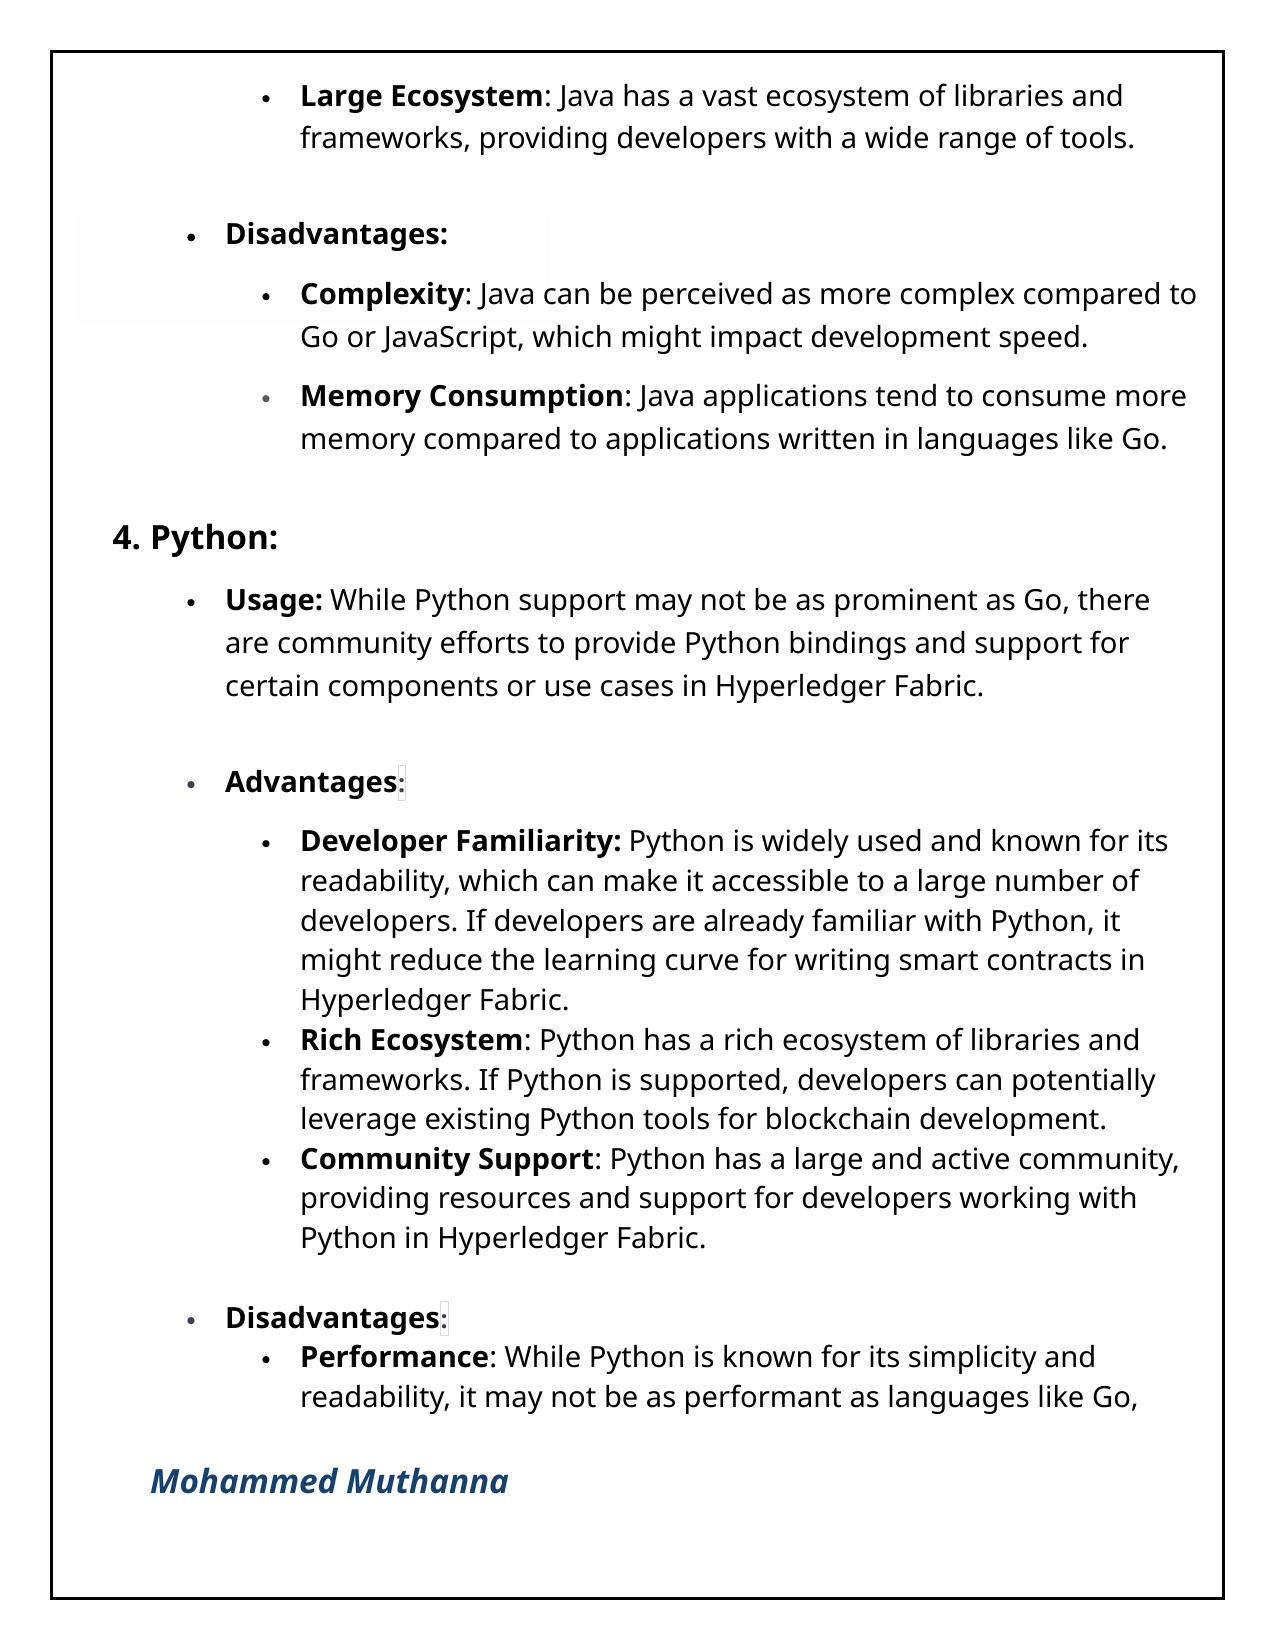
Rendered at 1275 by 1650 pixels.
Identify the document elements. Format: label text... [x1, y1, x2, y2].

list Disadvantages: [187, 214, 1200, 253]
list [262, 1337, 1200, 1416]
list Memory Consumption: Java applications tend to consume more memory compared to applications written in languages like Go. [262, 375, 1200, 495]
list Rich Ecosystem: Python has a rich ecosystem of libraries and frameworks. If Python is supported, developers can potentially leverage existing Python tools for blockchain development. [262, 1019, 1200, 1138]
list Developer Familiarity: Python is widely used and known for its readability, which can make it accessible to a large number of developers. If developers are already familiar with Python, it might reduce the learning curve for writing smart contracts in Hyperledger Fabric. [262, 821, 1200, 1019]
list Disadvantages: [187, 1297, 1200, 1337]
list Usage: While Python support may not be as prominent as Go, there are community efforts to provide Python bindings and support for certain components or use cases in Hyperledger Fabric. [187, 580, 1200, 742]
list Large Ecosystem: Java has a vast ecosystem of libraries and frameworks, providing developers with a wide range of tools. [262, 75, 1200, 194]
list Community Support: Python has a large and active community, providing resources and support for developers working with Python in Hyperledger Fabric. [262, 1138, 1200, 1257]
list Complexity: Java can be perceived as more complex compared to Go or JavaScript, which might impact development speed. [262, 273, 1200, 356]
list Python: [112, 514, 1200, 559]
list Advantages: [187, 761, 1200, 801]
